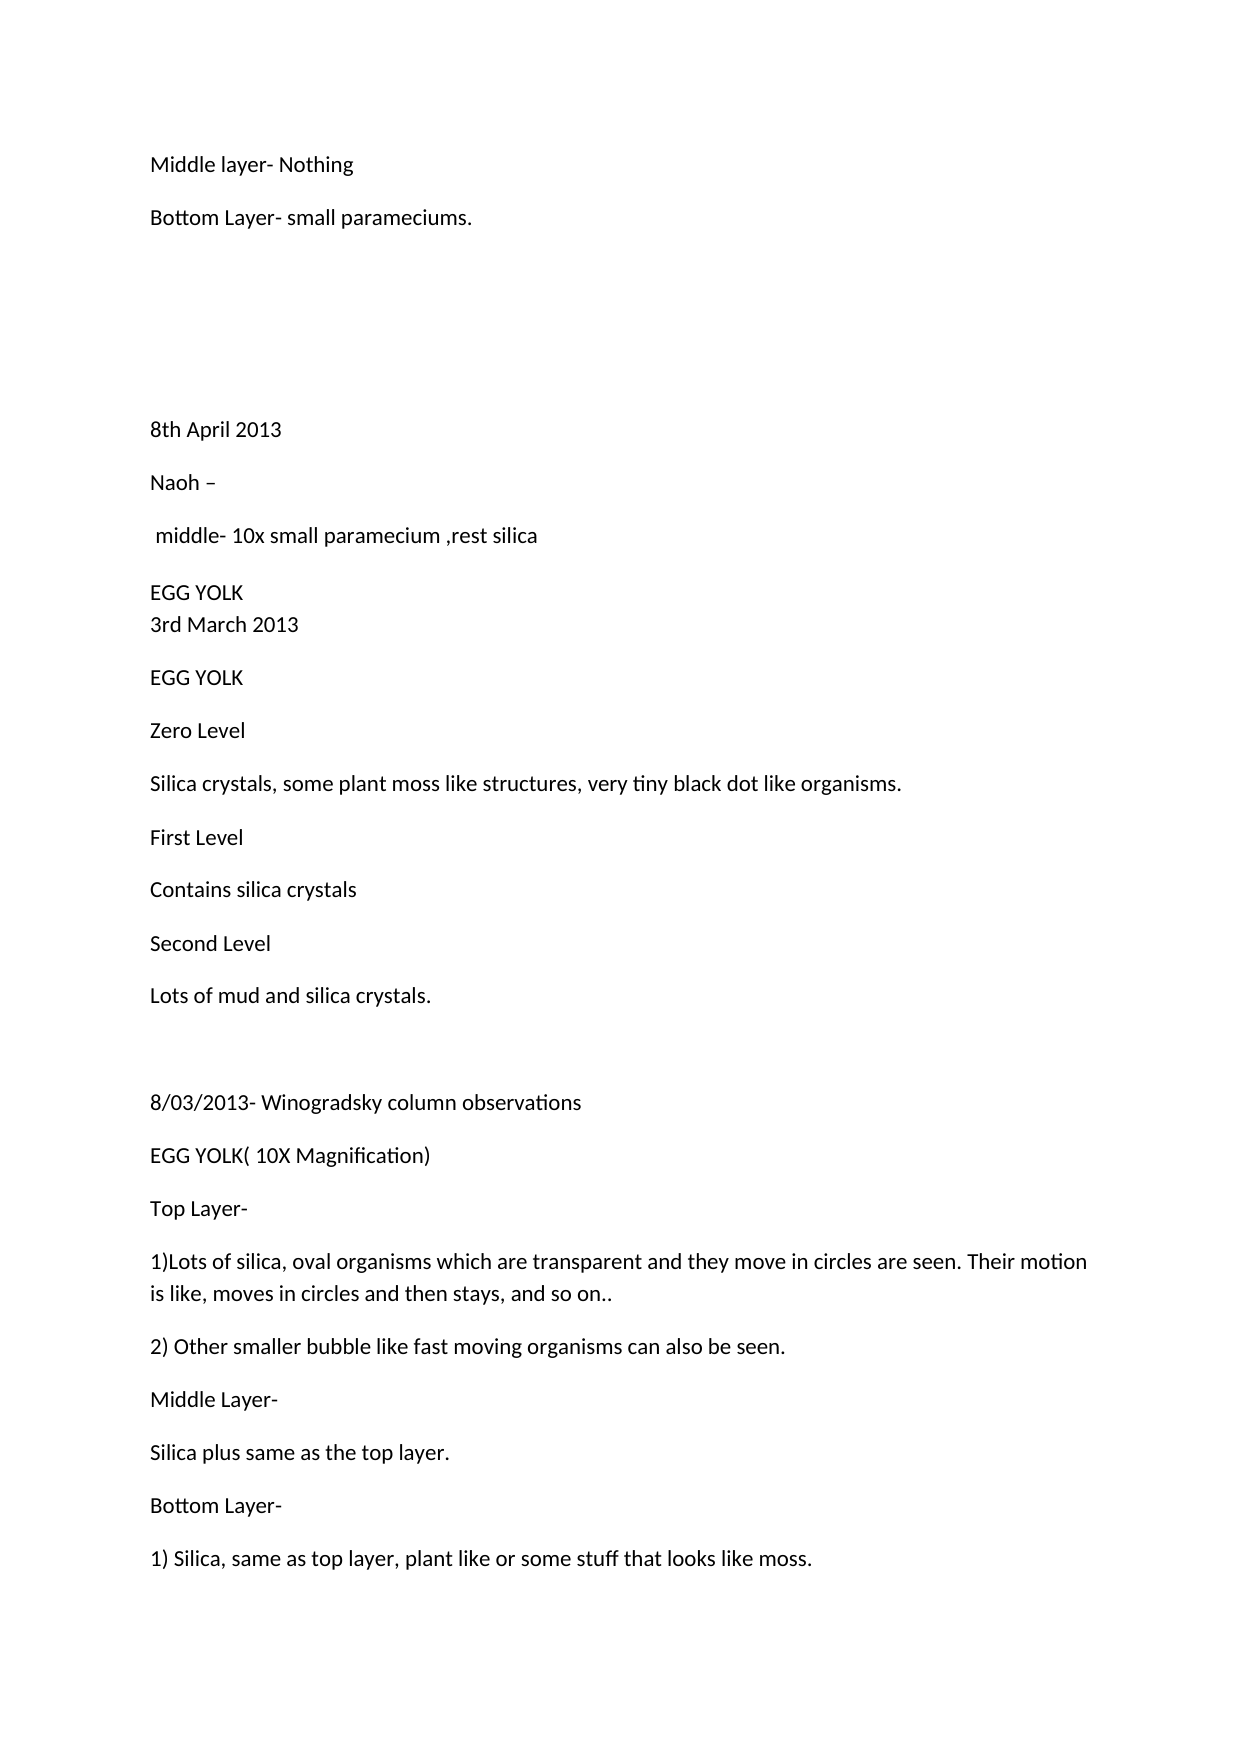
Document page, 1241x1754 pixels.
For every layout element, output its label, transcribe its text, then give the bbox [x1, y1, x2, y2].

text Silica plus same as the top layer. [150, 1438, 1090, 1466]
text Silica crystals, some plant moss like structures, very tiny black dot like organisms. [150, 769, 1090, 798]
text Lots of mud and silica crystals. [150, 982, 1090, 1010]
text Naoh – [150, 468, 1090, 496]
text 2) Other smaller bubble like fast moving organisms can also be seen. [150, 1332, 1090, 1360]
text EGG YOLK [150, 663, 1090, 692]
text middle- 10x small paramecium ,rest silica [150, 521, 1090, 549]
text Top Layer- [150, 1194, 1090, 1222]
text Bottom Layer- small parameciums. [150, 203, 1090, 231]
text Second Level [150, 929, 1090, 957]
text Bottom Layer- [150, 1491, 1090, 1519]
text 1) Silica, same as top layer, plant like or some stuff that looks like moss. [150, 1544, 1090, 1572]
subtitle EGG YOLK [150, 578, 1090, 606]
text 8th April 2013 [150, 415, 1090, 443]
text 3rd March 2013 [150, 611, 1090, 638]
text EGG YOLK( 10X Magnification) [150, 1141, 1090, 1169]
text First Level [150, 823, 1090, 851]
text Middle Layer- [150, 1385, 1090, 1413]
text 1)Lots of silica, oval organisms which are transparent and they move in circles are seen. Their motion is like, moves in circles and then stays, and so on.. [150, 1247, 1090, 1307]
text Zero Level [150, 717, 1090, 744]
text Contains silica crystals [150, 876, 1090, 904]
text 8/03/2013- Winogradsky column observations [150, 1088, 1090, 1116]
text Middle layer- Nothing [150, 150, 1090, 178]
